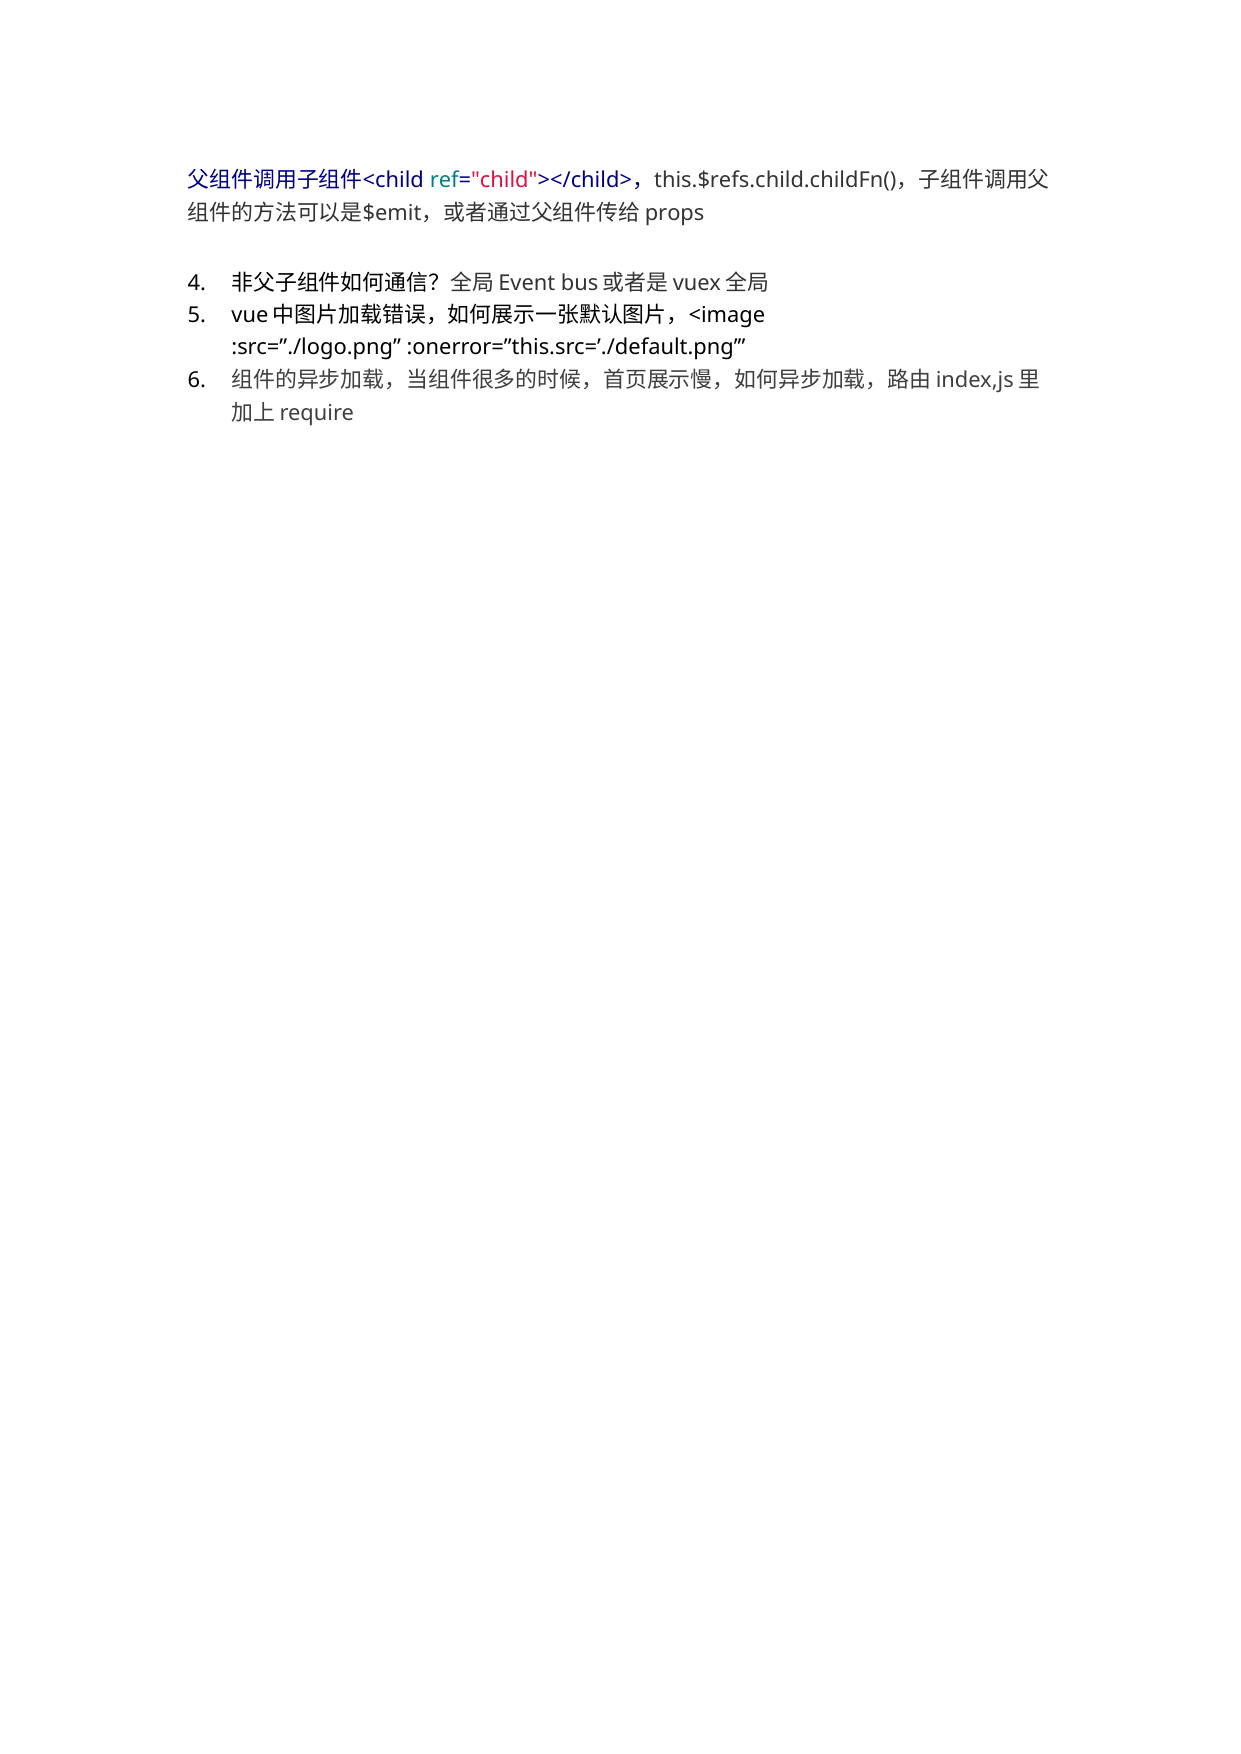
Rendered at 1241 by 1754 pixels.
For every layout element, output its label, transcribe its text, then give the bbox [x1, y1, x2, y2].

list 组件的异步加载，当组件很多的时候，首页展示慢，如何异步加载，路由index,js里加上require [187, 362, 1053, 427]
list vue中图片加载错误，如何展示一张默认图片，<image :src=”./logo.png” :onerror=”this.src=’./default.png’” [187, 297, 1053, 362]
list 非父子组件如何通信？全局Event bus或者是vuex全局 [187, 264, 1053, 297]
text 父组件调用子组件<child ref="child"></child>，this.$refs.child.childFn()，子组件调用父组件的方法可以是$emit，或者通过父组件传给props [187, 162, 1053, 227]
